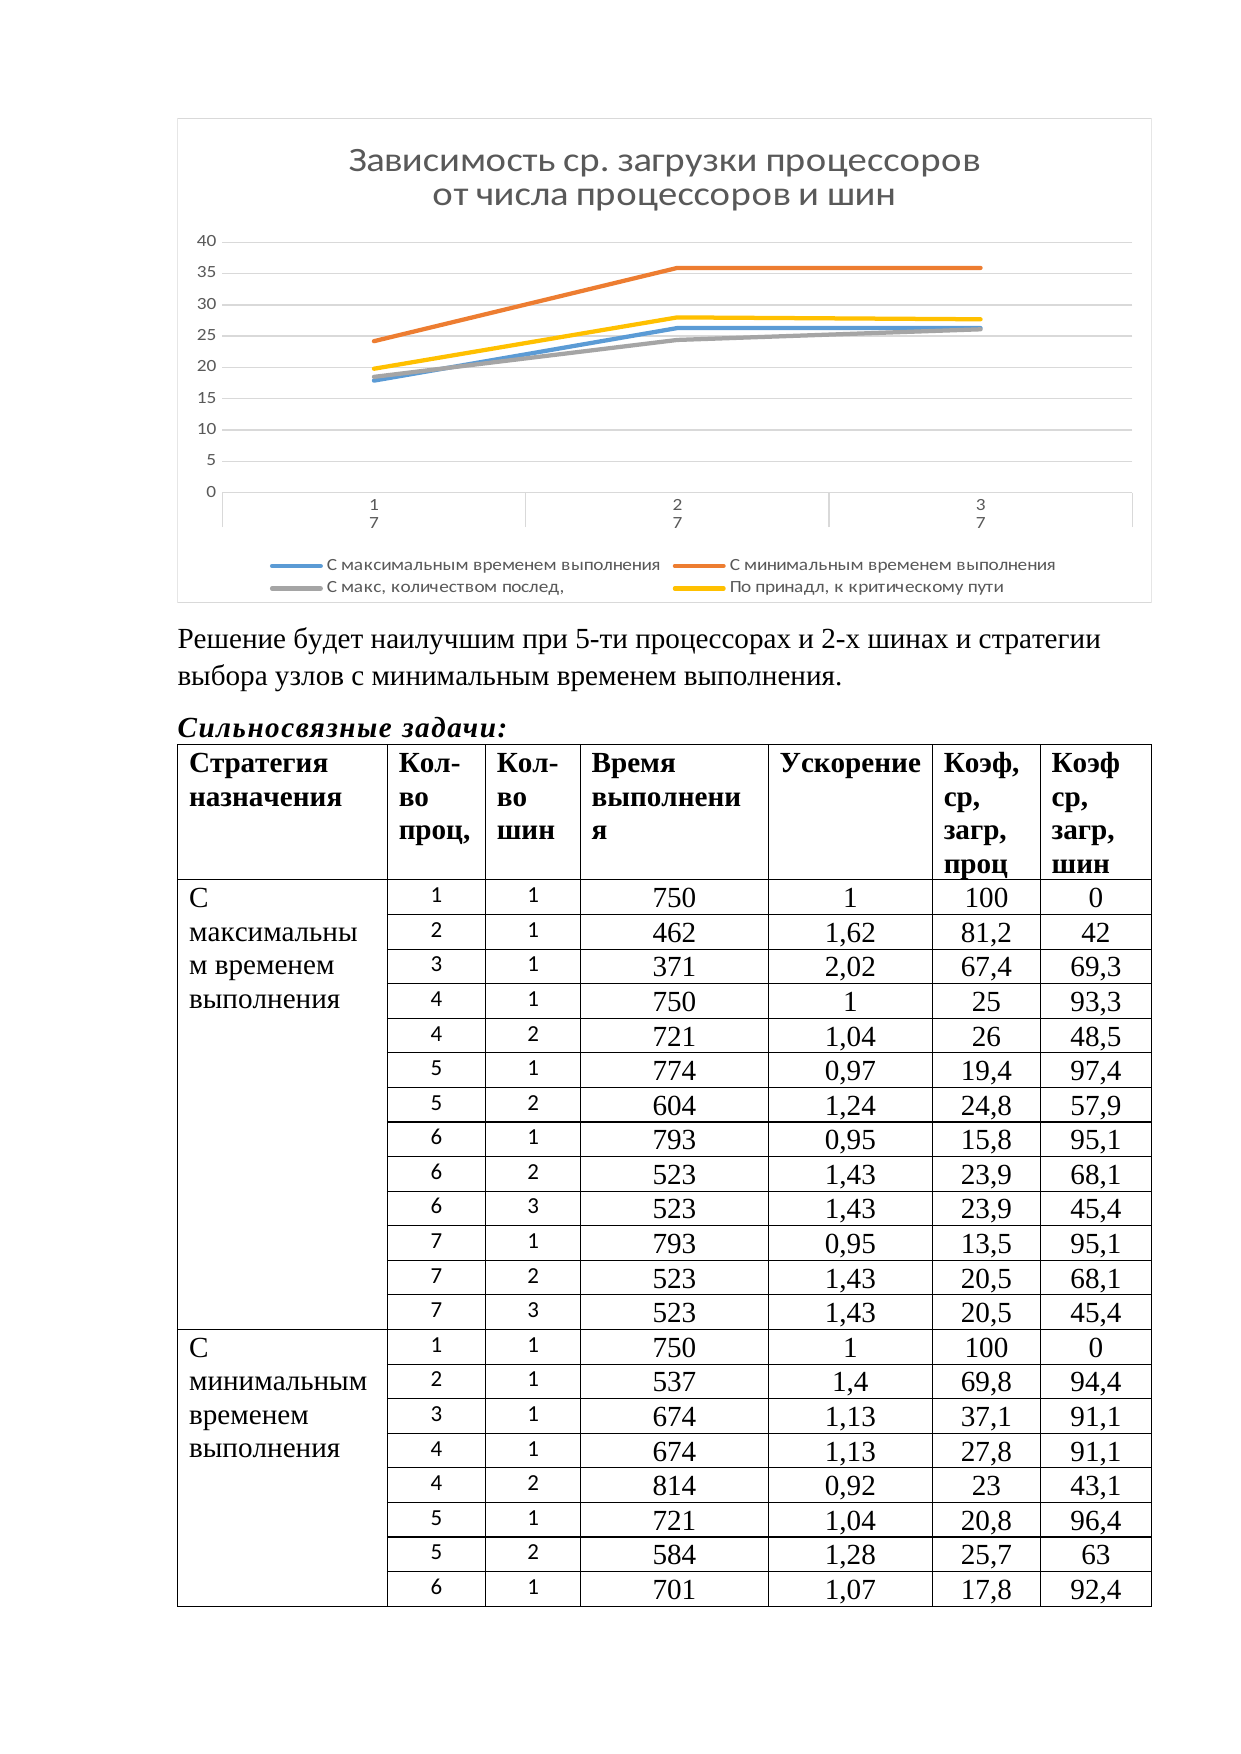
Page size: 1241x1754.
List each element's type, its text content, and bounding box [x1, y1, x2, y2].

table_cell 750 [581, 880, 768, 914]
table_cell 15,8 [933, 1123, 1040, 1156]
table_cell 1 [486, 1503, 580, 1536]
table_cell 2 [486, 1468, 580, 1502]
table_cell 1 [486, 880, 580, 914]
table_cell 25 [933, 984, 1040, 1018]
table_cell 2 [486, 1088, 580, 1121]
table_cell 4 [388, 984, 485, 1018]
table_cell 91,1 [1041, 1434, 1151, 1467]
table_cell 701 [581, 1572, 768, 1606]
table_cell 2 [388, 915, 485, 948]
table_header Ускорение [769, 745, 932, 879]
table_cell 42 [1041, 915, 1151, 948]
table_header Коэф ср, загр, шин [1041, 745, 1151, 879]
table_cell 19,4 [933, 1053, 1040, 1087]
table_cell 1 [486, 1572, 580, 1606]
table_cell 69,8 [933, 1365, 1040, 1398]
table_cell 1,43 [769, 1192, 932, 1225]
table_cell 2 [486, 1538, 580, 1571]
table_cell 1,04 [769, 1019, 932, 1052]
table_cell 721 [581, 1503, 768, 1536]
table_cell 793 [581, 1226, 768, 1260]
table_cell 13,5 [933, 1226, 1040, 1260]
table_cell 96,4 [1041, 1503, 1151, 1536]
table_cell 721 [581, 1019, 768, 1052]
table_cell 45,4 [1041, 1295, 1151, 1329]
table_cell 750 [581, 1330, 768, 1363]
table_cell 67,4 [933, 950, 1040, 983]
table_cell 3 [388, 950, 485, 983]
table_cell 25,7 [933, 1538, 1040, 1571]
table_cell 23,9 [933, 1192, 1040, 1225]
table_cell 1 [388, 1330, 485, 1363]
table_header Кол-во проц, [388, 745, 485, 879]
table_cell 97,4 [1041, 1053, 1151, 1087]
table_cell 17,8 [933, 1572, 1040, 1606]
table_cell 63 [1041, 1538, 1151, 1571]
table_cell 6 [388, 1157, 485, 1191]
table_cell 4 [388, 1468, 485, 1502]
table_cell 37,1 [933, 1399, 1040, 1433]
table_cell 5 [388, 1088, 485, 1121]
table_cell 3 [486, 1192, 580, 1225]
table_cell 1,43 [769, 1261, 932, 1294]
table_cell 92,4 [1041, 1572, 1151, 1606]
table_cell 7 [388, 1295, 485, 1329]
table_cell 24,8 [933, 1088, 1040, 1121]
table_cell 1 [486, 1365, 580, 1398]
table_cell 23,9 [933, 1157, 1040, 1191]
table_cell 1 [486, 984, 580, 1018]
table_cell 674 [581, 1434, 768, 1467]
text Сильносвязные задачи: [177, 711, 1152, 744]
table_cell 20,8 [933, 1503, 1040, 1536]
table_cell 1,13 [769, 1399, 932, 1433]
table_cell 1,4 [769, 1365, 932, 1398]
table_cell 100 [933, 880, 1040, 914]
table_cell 1,13 [769, 1434, 932, 1467]
table_cell 371 [581, 950, 768, 983]
table_cell 774 [581, 1053, 768, 1087]
table_cell 537 [581, 1365, 768, 1398]
table_cell 5 [388, 1053, 485, 1087]
table_cell 26 [933, 1019, 1040, 1052]
table_cell 0,95 [769, 1123, 932, 1156]
table_cell 1 [486, 1399, 580, 1433]
table_cell 95,1 [1041, 1226, 1151, 1260]
table_cell 2 [486, 1261, 580, 1294]
table_cell 5 [388, 1538, 485, 1571]
table_cell 93,3 [1041, 984, 1151, 1018]
table_cell 48,5 [1041, 1019, 1151, 1052]
table_cell С максимальным временем выполнения [178, 880, 387, 1329]
table_cell 1 [486, 1330, 580, 1363]
table_cell 1,24 [769, 1088, 932, 1121]
table_cell 1 [486, 950, 580, 983]
table_header Время выполнения [581, 745, 768, 879]
table_header Коэф, ср, загр, проц [933, 745, 1040, 879]
table_cell 20,5 [933, 1261, 1040, 1294]
table_cell 462 [581, 915, 768, 948]
table_cell 1 [486, 1226, 580, 1260]
table_cell 1,04 [769, 1503, 932, 1536]
table_cell 91,1 [1041, 1399, 1151, 1433]
table_cell С минимальным временем выполнения [178, 1330, 387, 1606]
table_cell 1 [486, 1434, 580, 1467]
table_cell 3 [486, 1295, 580, 1329]
table_cell 5 [388, 1503, 485, 1536]
table_cell 20,5 [933, 1295, 1040, 1329]
table_cell 27,8 [933, 1434, 1040, 1467]
table_cell 793 [581, 1123, 768, 1156]
table_cell 523 [581, 1295, 768, 1329]
table_cell 7 [388, 1261, 485, 1294]
table_cell 100 [933, 1330, 1040, 1363]
table_cell 2 [486, 1019, 580, 1052]
table_cell 7 [388, 1226, 485, 1260]
table_cell 523 [581, 1261, 768, 1294]
table_cell 674 [581, 1399, 768, 1433]
table_cell 1 [486, 915, 580, 948]
table_cell 94,4 [1041, 1365, 1151, 1398]
table_cell 523 [581, 1157, 768, 1191]
table_header Кол-во шин [486, 745, 580, 879]
table_cell 68,1 [1041, 1261, 1151, 1294]
table_cell 750 [581, 984, 768, 1018]
table_cell 0,92 [769, 1468, 932, 1502]
table_cell 0,97 [769, 1053, 932, 1087]
table_cell 1,43 [769, 1157, 932, 1191]
table_cell 1 [769, 1330, 932, 1363]
table_cell 57,9 [1041, 1088, 1151, 1121]
table_cell 2 [388, 1365, 485, 1398]
table_cell 0 [1041, 880, 1151, 914]
table_cell 81,2 [933, 915, 1040, 948]
table_cell 6 [388, 1123, 485, 1156]
table_cell 3 [388, 1399, 485, 1433]
table_cell 604 [581, 1088, 768, 1121]
table_cell 69,3 [1041, 950, 1151, 983]
table_cell 1,28 [769, 1538, 932, 1571]
table_cell 95,1 [1041, 1123, 1151, 1156]
table_cell 1 [486, 1123, 580, 1156]
table_cell 584 [581, 1538, 768, 1571]
table_cell 0 [1041, 1330, 1151, 1363]
table_cell 814 [581, 1468, 768, 1502]
table_cell 6 [388, 1572, 485, 1606]
table_cell 4 [388, 1434, 485, 1467]
table_cell 6 [388, 1192, 485, 1225]
table_cell 1 [769, 984, 932, 1018]
table_cell 45,4 [1041, 1192, 1151, 1225]
table_cell 4 [388, 1019, 485, 1052]
table_cell 43,1 [1041, 1468, 1151, 1502]
table_cell 1 [388, 880, 485, 914]
table_cell 0,95 [769, 1226, 932, 1260]
table_cell 1,43 [769, 1295, 932, 1329]
table_cell 1,62 [769, 915, 932, 948]
table_cell 523 [581, 1192, 768, 1225]
table_cell 1,07 [769, 1572, 932, 1606]
table_cell 68,1 [1041, 1157, 1151, 1191]
table_header Стратегия назначения [178, 745, 387, 879]
table_cell 2 [486, 1157, 580, 1191]
table_cell 1 [486, 1053, 580, 1087]
table_cell 23 [933, 1468, 1040, 1502]
text Решение будет наилучшим при 5-ти процессорах и 2-х шинах и стратегии выбора узлов с минимальным временем выполнения. [177, 622, 1152, 691]
table_cell 2,02 [769, 950, 932, 983]
table_cell 1 [769, 880, 932, 914]
